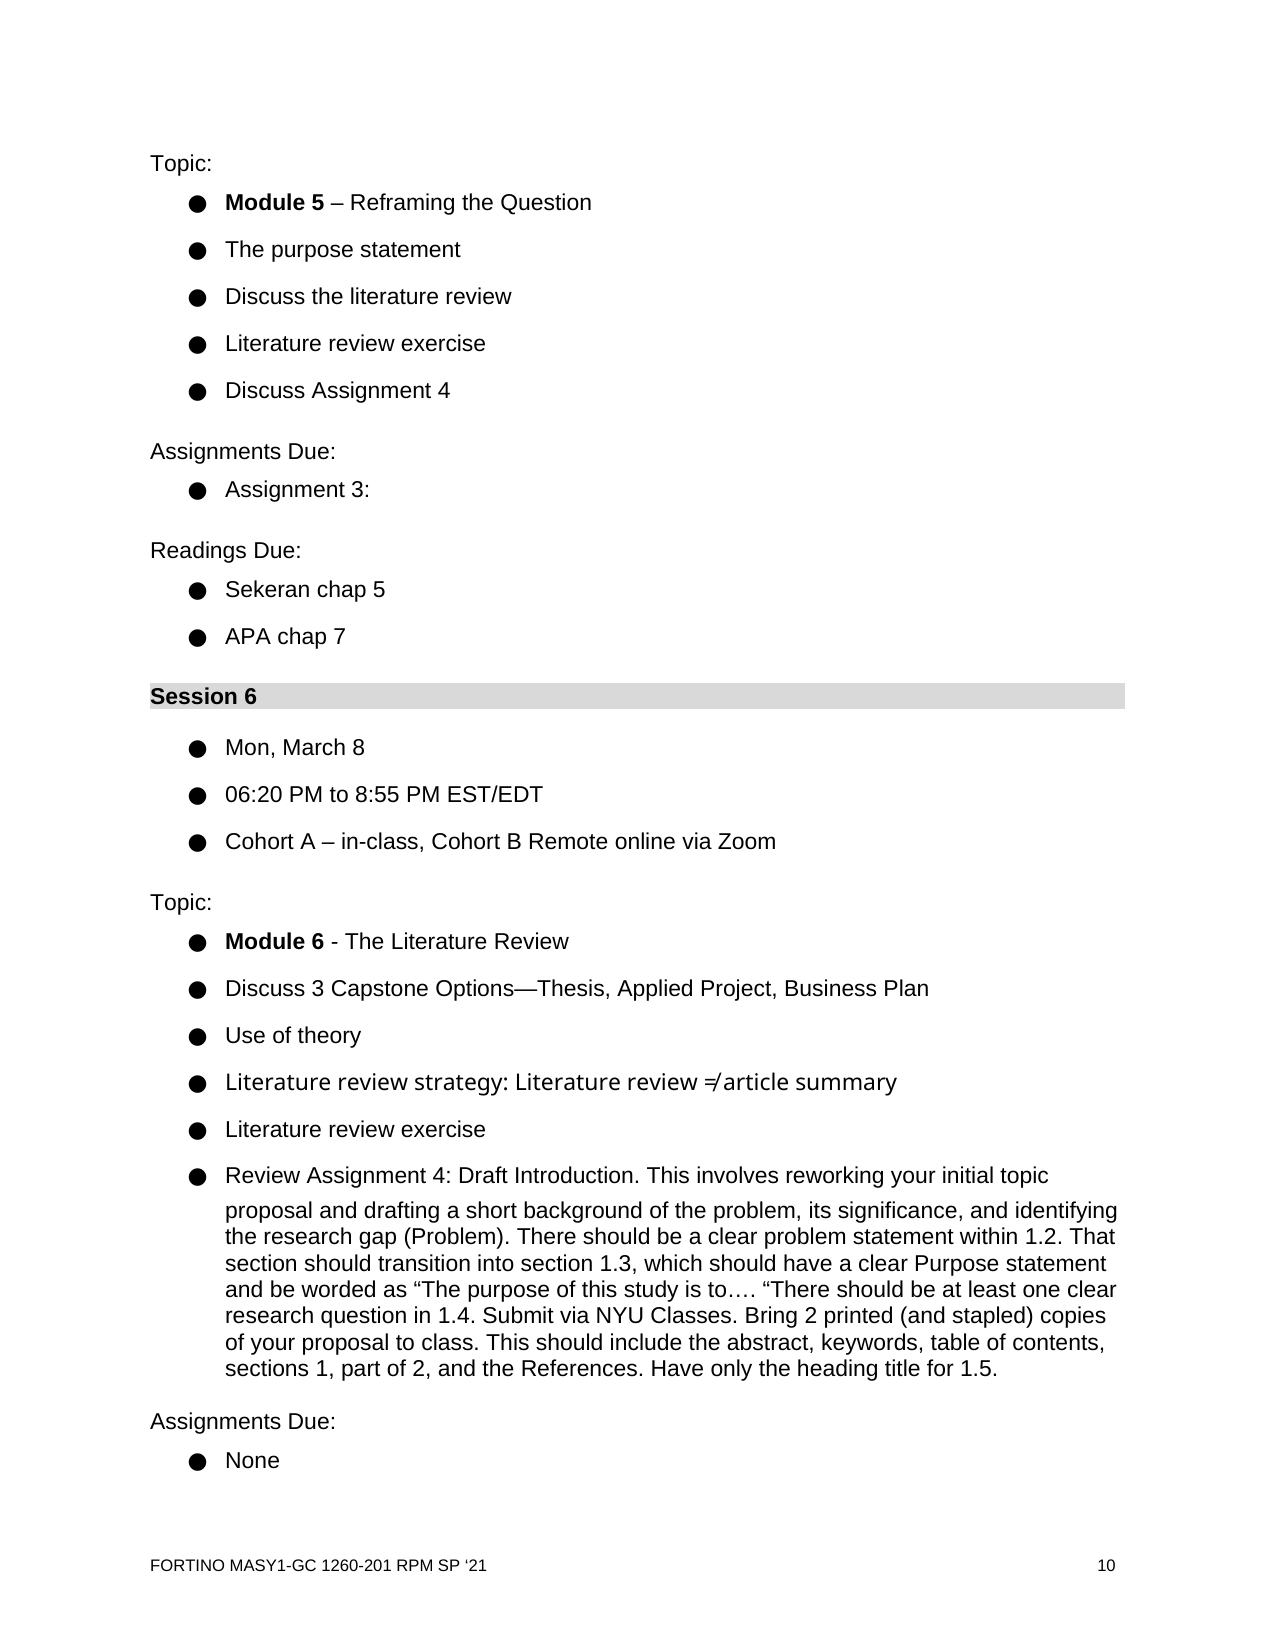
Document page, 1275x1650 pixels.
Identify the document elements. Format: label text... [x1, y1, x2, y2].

text Assignments Due: [150, 438, 1125, 464]
list Assignment 3: [187, 464, 1125, 537]
list Review Assignment 4: Draft Introduction. This involves reworking your initial topic proposal and drafting a short background of the problem, its significance, and identifying the research gap (Problem). There should be a clear problem statement within 1.2. That section should transition into section 1.3, which should have a clear Purpose statement and be worded as “The purpose of this study is to…. “There should be at least one clear research question in 1.4. Submit via NYU Classes. Bring 2 printed (and stapled) copies of your proposal to class. This should include the abstract, keywords, table of contents, sections 1, part of 2, and the References. Have only the heading title for 1.5. [187, 1150, 1125, 1381]
list Literature review exercise [187, 317, 1125, 364]
list Module 6 - The Literature Review [187, 915, 1125, 962]
subtitle Session 6 [150, 683, 1125, 709]
list Discuss Assignment 4 [187, 364, 1125, 411]
list Discuss 3 Capstone Options—Thesis, Applied Project, Business Plan [187, 962, 1125, 1009]
list Literature review strategy: Literature review ≠ article summary [187, 1056, 1125, 1103]
list Literature review exercise [187, 1103, 1125, 1150]
list None [187, 1434, 1125, 1481]
list Module 5 – Reframing the Question [187, 176, 1125, 223]
list Discuss the literature review [187, 270, 1125, 317]
text Assignments Due: [150, 1408, 1125, 1434]
text Topic: [150, 889, 1125, 915]
list Use of theory [187, 1009, 1125, 1056]
list The purpose statement [187, 223, 1125, 270]
list Cohort A – in-class, Cohort B Remote online via Zoom [187, 815, 1125, 862]
list Sekeran chap 5 [187, 564, 1125, 611]
list APA chap 7 [187, 611, 1125, 658]
text Topic: [150, 150, 1125, 176]
text Readings Due: [150, 537, 1125, 564]
